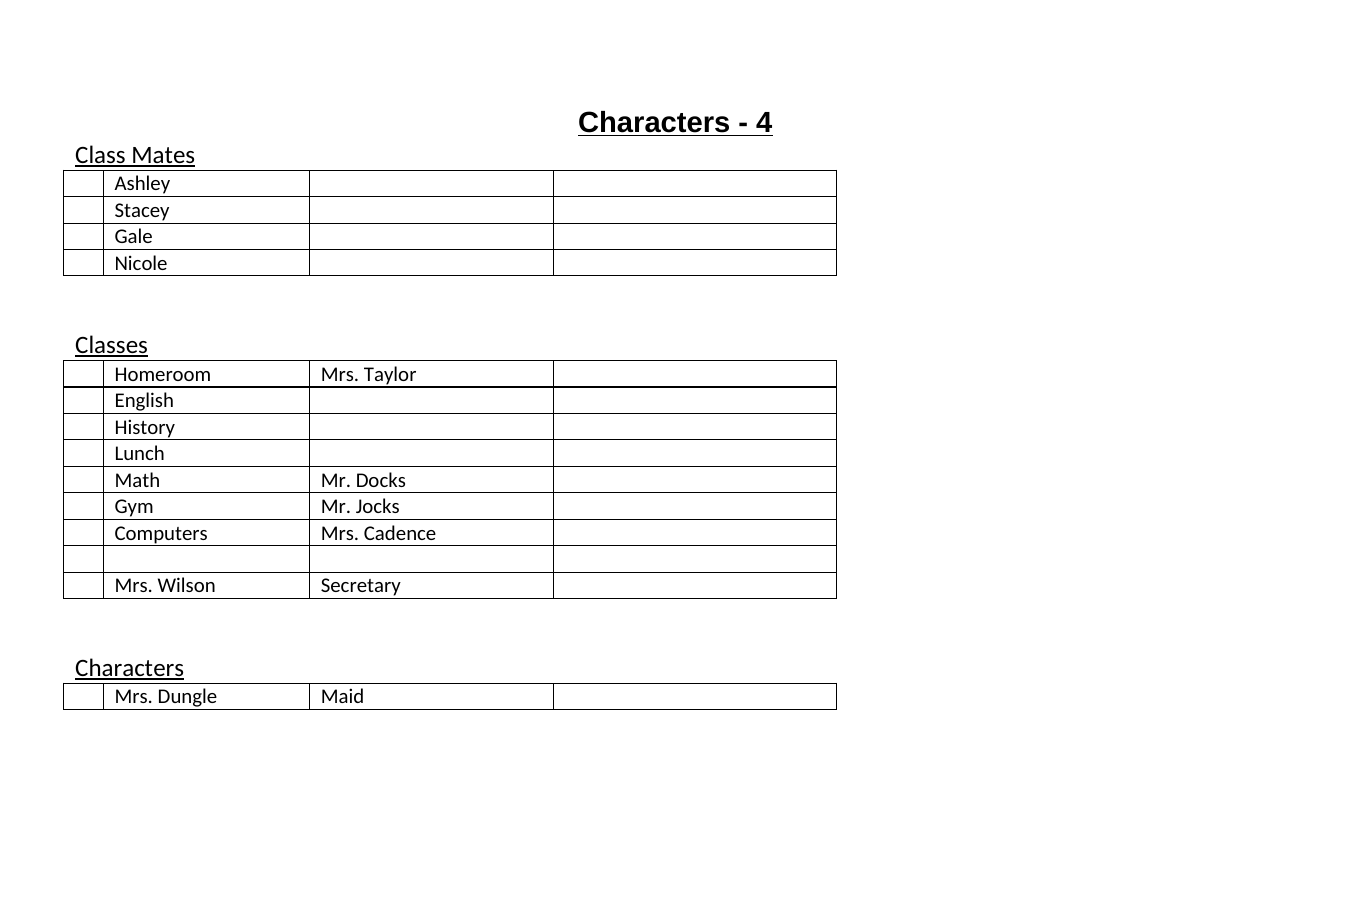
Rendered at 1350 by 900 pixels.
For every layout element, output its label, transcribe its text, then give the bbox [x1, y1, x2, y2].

table_cell Mr. Jocks [310, 493, 553, 519]
text Characters [75, 652, 1275, 683]
table_cell Computers [104, 520, 309, 545]
table_cell [64, 224, 103, 249]
text Characters - 4 [75, 106, 1275, 139]
table_header Maid [310, 684, 553, 709]
table_cell [64, 546, 103, 572]
table_cell [310, 440, 553, 466]
table_cell [310, 250, 553, 275]
table_cell History [104, 414, 309, 439]
table_cell [554, 493, 836, 519]
table_cell [554, 224, 836, 249]
table_header [554, 361, 836, 386]
table_cell [64, 573, 103, 598]
table_cell [64, 250, 103, 275]
table_cell [554, 573, 836, 598]
table_header Mrs. Taylor [310, 361, 553, 386]
table_cell [310, 546, 553, 572]
text Classes [75, 329, 1275, 360]
table_cell [310, 224, 553, 249]
table_cell [554, 440, 836, 466]
table_cell [554, 414, 836, 439]
table_header [64, 171, 103, 196]
table_cell English [104, 388, 309, 413]
table_cell Gale [104, 224, 309, 249]
text Class Mates [75, 139, 1275, 169]
table_cell [310, 388, 553, 413]
table_header Ashley [104, 171, 309, 196]
table_cell [554, 388, 836, 413]
table_cell [64, 520, 103, 545]
table_cell [554, 546, 836, 572]
table_cell [64, 388, 103, 413]
table_cell [310, 414, 553, 439]
table_cell [64, 467, 103, 492]
table_header [554, 171, 836, 196]
table_cell Math [104, 467, 309, 492]
table_cell [64, 197, 103, 222]
table_cell [554, 467, 836, 492]
table_header Mrs. Dungle [104, 684, 309, 709]
table_cell Mr. Docks [310, 467, 553, 492]
table_cell [64, 493, 103, 519]
table_cell [104, 546, 309, 572]
table_header Homeroom [104, 361, 309, 386]
table_cell Mrs. Wilson [104, 573, 309, 598]
table_cell [554, 520, 836, 545]
table_header [64, 684, 103, 709]
table_cell [64, 414, 103, 439]
table_header [310, 171, 553, 196]
table_cell Gym [104, 493, 309, 519]
table_header [64, 361, 103, 386]
table_cell Secretary [310, 573, 553, 598]
table_cell [310, 197, 553, 222]
table_cell [64, 440, 103, 466]
table_header [554, 684, 836, 709]
table_cell [554, 197, 836, 222]
table_cell [554, 250, 836, 275]
table_cell Mrs. Cadence [310, 520, 553, 545]
table_cell Nicole [104, 250, 309, 275]
table_cell Lunch [104, 440, 309, 466]
table_cell Stacey [104, 197, 309, 222]
